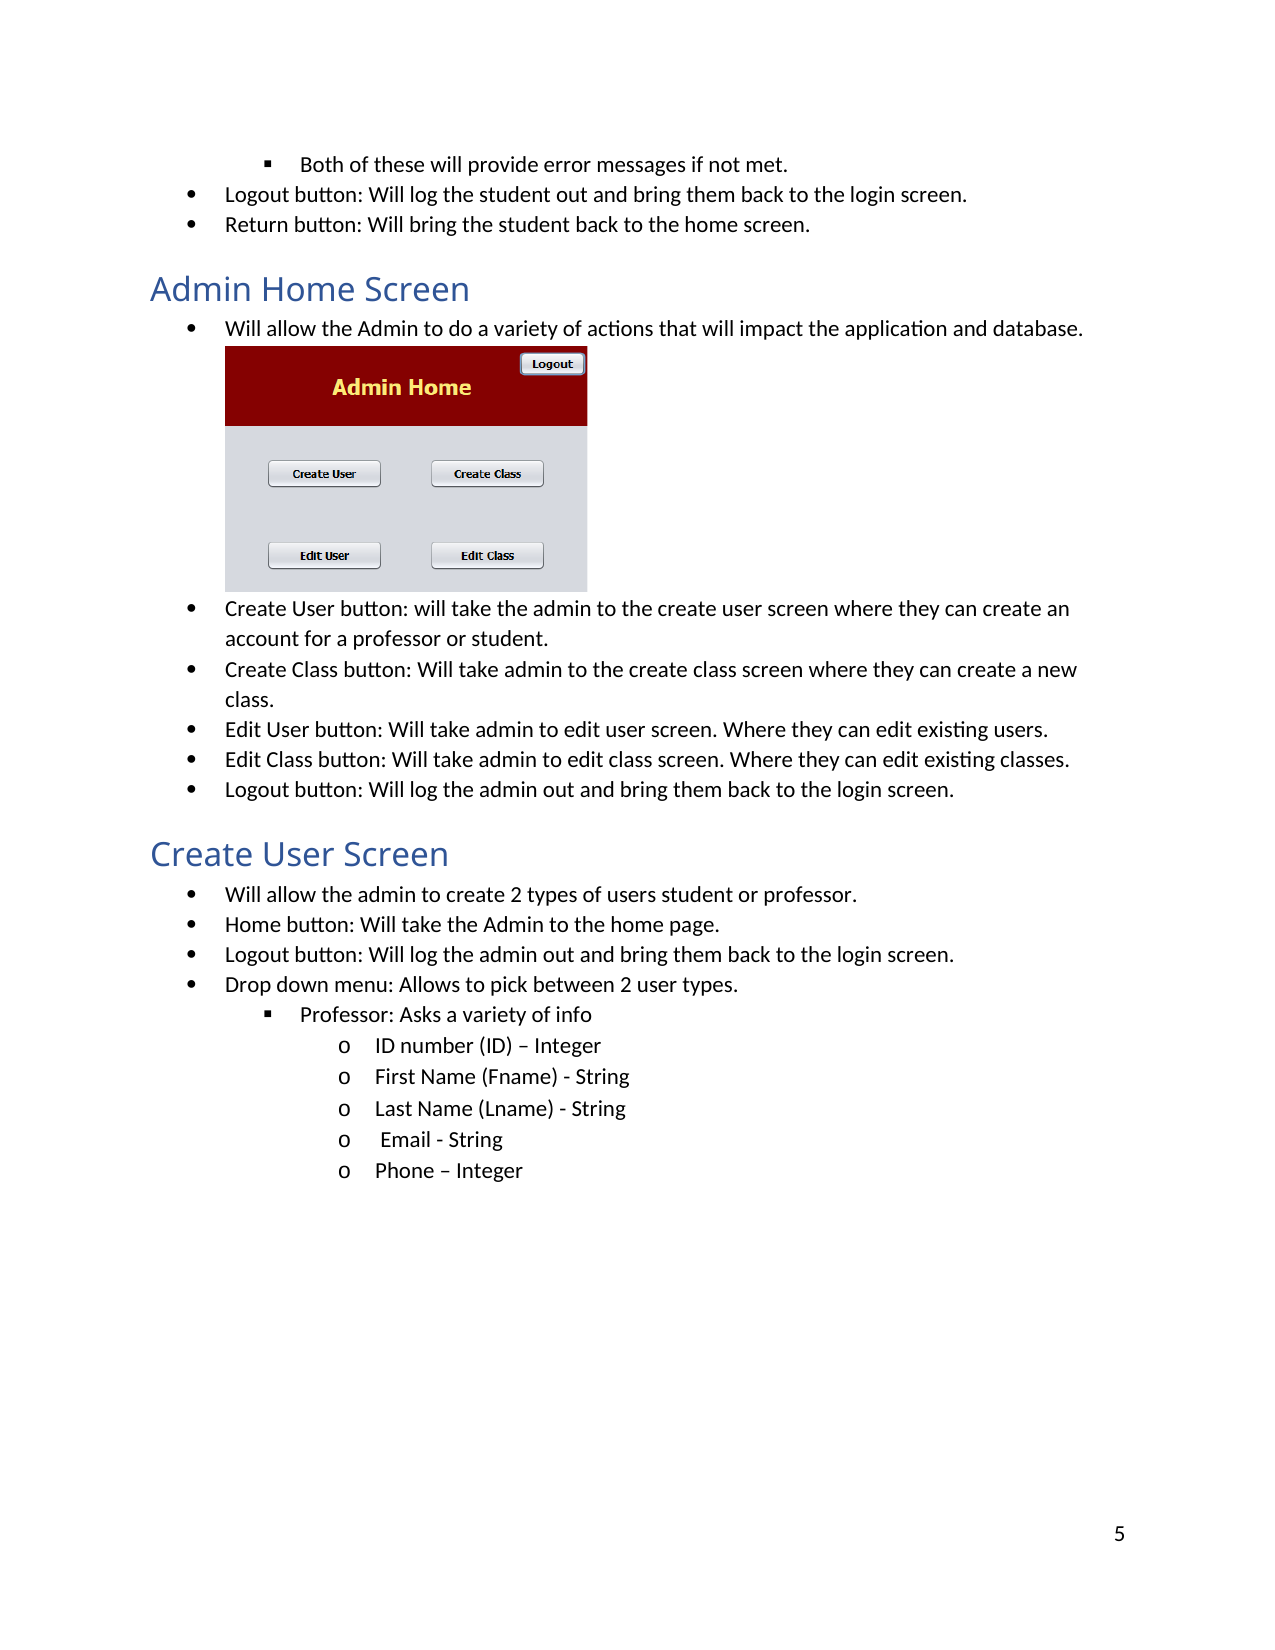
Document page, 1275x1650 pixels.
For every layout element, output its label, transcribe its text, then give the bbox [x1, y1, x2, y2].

list Create User button: will take the admin to the create user screen where they can create an account for a professor or student. [187, 594, 1125, 652]
list Email - String [337, 1125, 1125, 1154]
list Both of these will provide error messages if not met. [262, 150, 1125, 178]
list Edit Class button: Will take admin to edit class screen. Where they can edit existing classes. [187, 745, 1125, 773]
list Home button: Will take the Admin to the home page. [187, 910, 1125, 938]
list Professor: Asks a variety of info [262, 1001, 1125, 1028]
list Will allow the admin to create 2 types of users student or professor. [187, 880, 1125, 908]
subtitle Admin Home Screen [150, 266, 1125, 311]
list ID number (ID) – Integer [337, 1031, 1125, 1060]
picture [225, 344, 588, 592]
list Return button: Will bring the student back to the home screen. [187, 210, 1125, 238]
list Will allow the Admin to do a variety of actions that will impact the application and database. [187, 314, 1125, 343]
subtitle Create User Screen [150, 831, 1125, 876]
list Edit User button: Will take admin to edit user screen. Where they can edit existing users. [187, 715, 1125, 743]
list Logout button: Will log the admin out and bring them back to the login screen. [187, 776, 1125, 803]
list Drop down menu: Allows to pick between 2 user types. [187, 970, 1125, 998]
list Logout button: Will log the admin out and bring them back to the login screen. [187, 940, 1125, 968]
list First Name (Fname) - String [337, 1062, 1125, 1091]
list Logout button: Will log the student out and bring them back to the login screen. [187, 180, 1125, 208]
list Phone – Integer [337, 1157, 1125, 1186]
list Create Class button: Will take admin to the create class screen where they can create a new class. [187, 655, 1125, 713]
list Last Name (Lname) - String [337, 1094, 1125, 1123]
